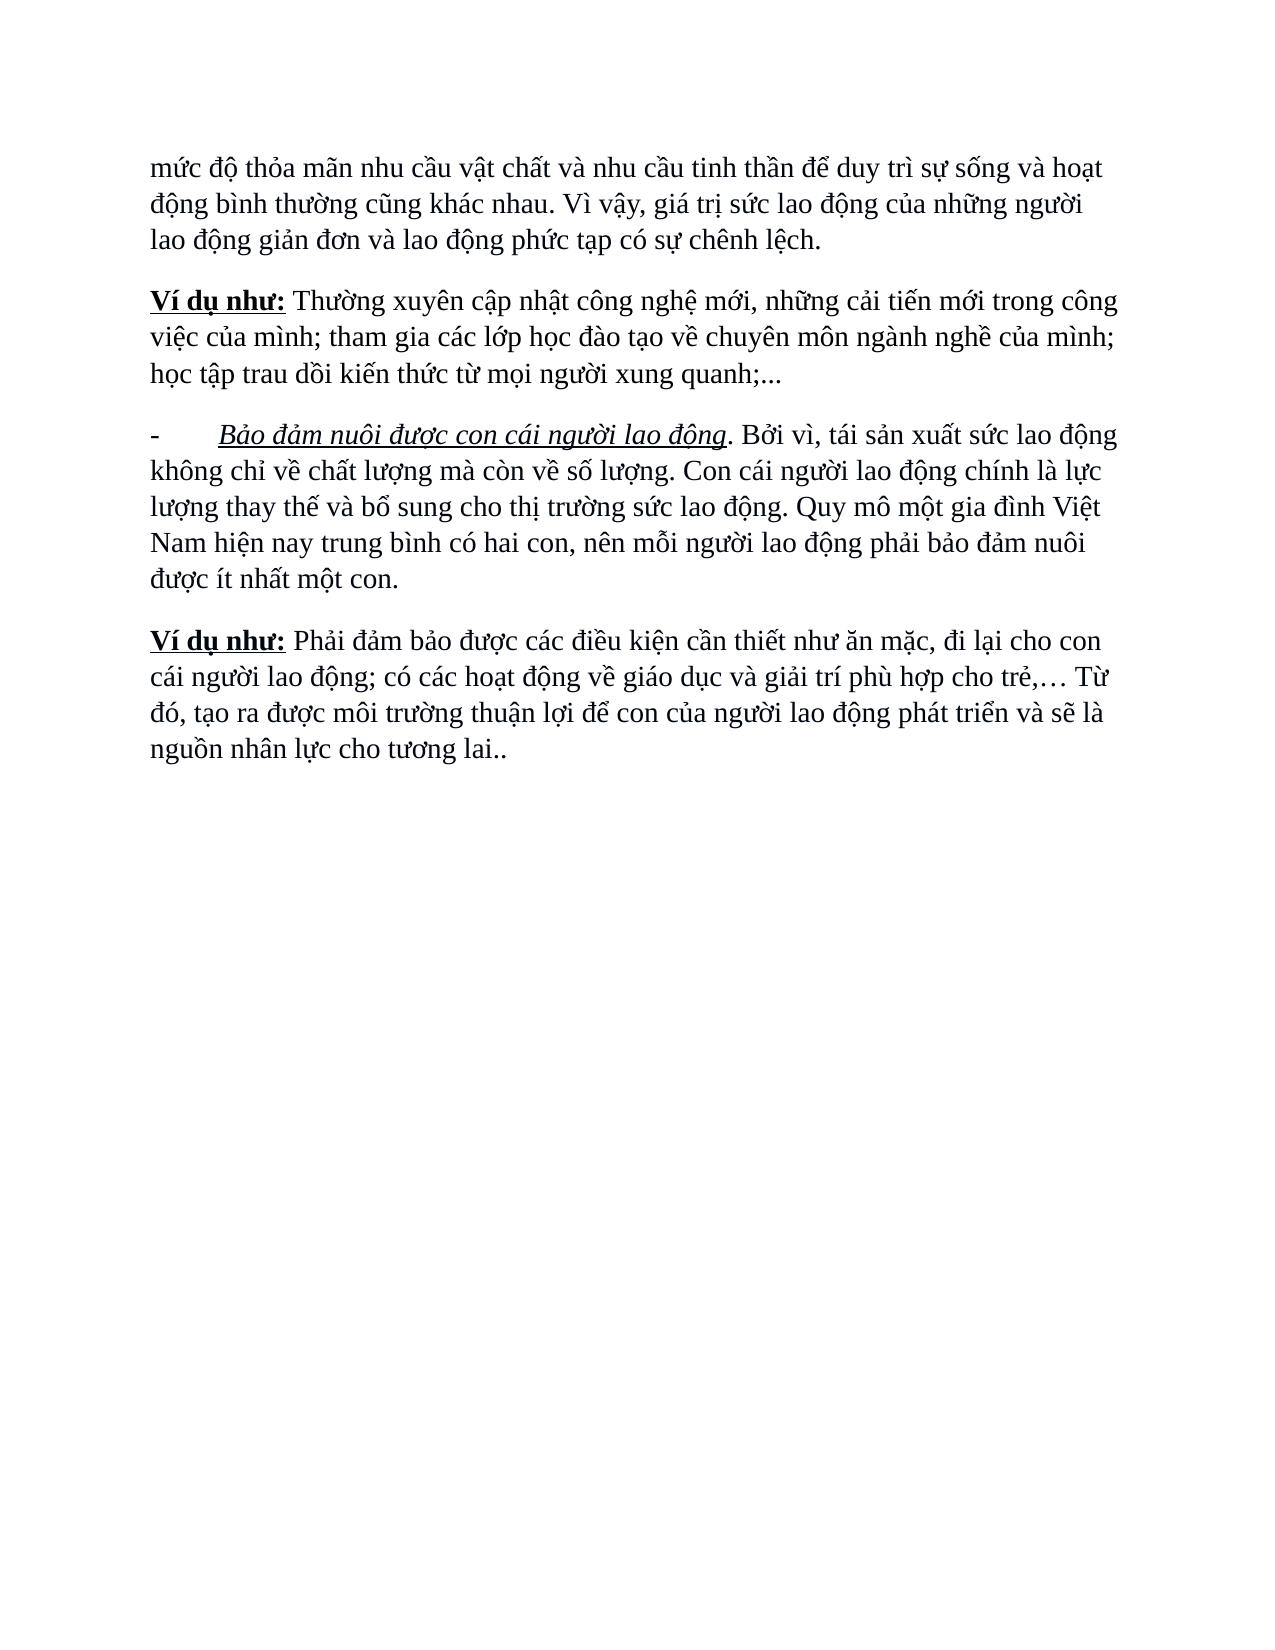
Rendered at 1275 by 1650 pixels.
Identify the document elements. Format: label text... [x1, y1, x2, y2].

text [150, 150, 1125, 256]
text Ví dụ như: Phải đảm bảo được các điều kiện cần thiết như ăn mặc, đi lại cho con cái người lao động; có các hoạt động về giáo dục và giải trí phù hợp cho trẻ,… Từ đó, tạo ra được môi trường thuận lợi để con của người lao động phát triển và sẽ là nguồn nhân lực cho tương lai.. [150, 623, 1125, 764]
text - Bảo đảm nuôi được con cái người lao động. Bởi vì, tái sản xuất sức lao động không chỉ về chất lượng mà còn về số lượng. Con cái người lao động chính là lực lượng thay thế và bổ sung cho thị trường sức lao động. Quy mô một gia đình Việt Nam hiện nay trung bình có hai con, nên mỗi người lao động phải bảo đảm nuôi được ít nhất một con. [150, 417, 1125, 595]
text Ví dụ như: Thường xuyên cập nhật công nghệ mới, những cải tiến mới trong công việc của mình; tham gia các lớp học đào tạo về chuyên môn ngành nghề của mình; học tập trau dồi kiến thức từ mọi người xung quanh;... [150, 283, 1125, 389]
